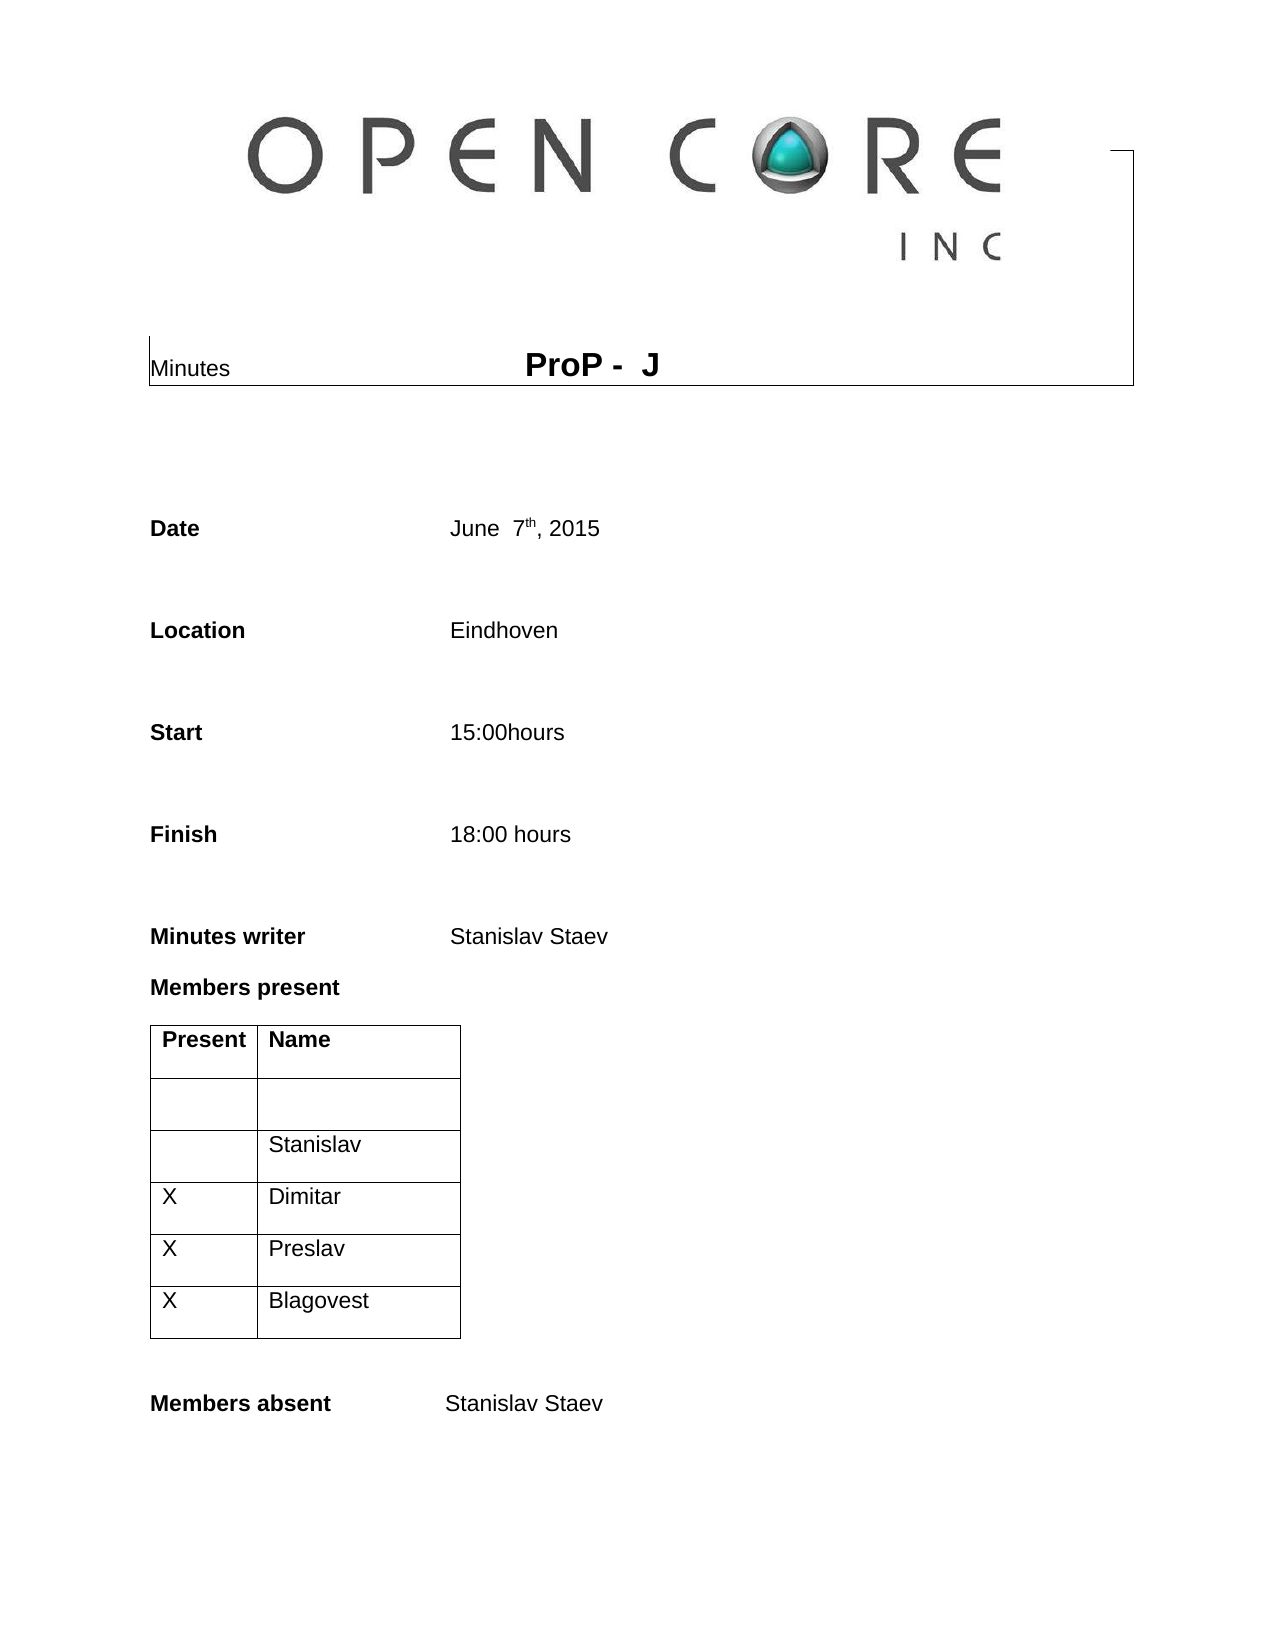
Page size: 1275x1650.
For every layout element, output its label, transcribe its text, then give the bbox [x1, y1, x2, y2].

text Minutes ProP - J [150, 151, 1133, 385]
text Start 15:00hours [150, 719, 1125, 746]
picture [137, 34, 1111, 336]
table_cell Stanislav [258, 1131, 460, 1182]
table_cell Preslav [258, 1235, 460, 1286]
text Finish 18:00 hours [150, 821, 1125, 848]
text Members present [150, 974, 1125, 1001]
table_cell [151, 1079, 257, 1129]
table_cell [151, 1131, 257, 1182]
text Location Eindhoven [150, 617, 1125, 643]
text Date June 7th, 2015 [150, 515, 1125, 541]
text Minutes writer Stanislav Staev [150, 923, 1125, 950]
table_cell X [151, 1287, 257, 1338]
table_cell X [151, 1183, 257, 1234]
table_header Name [258, 1026, 460, 1077]
table_cell Dimitar [258, 1183, 460, 1234]
table_cell X [151, 1235, 257, 1286]
text Members absent Stanislav Staev [150, 1390, 1125, 1416]
table_cell [258, 1079, 460, 1129]
table_header Present [151, 1026, 257, 1077]
table_cell Blagovest [258, 1287, 460, 1338]
